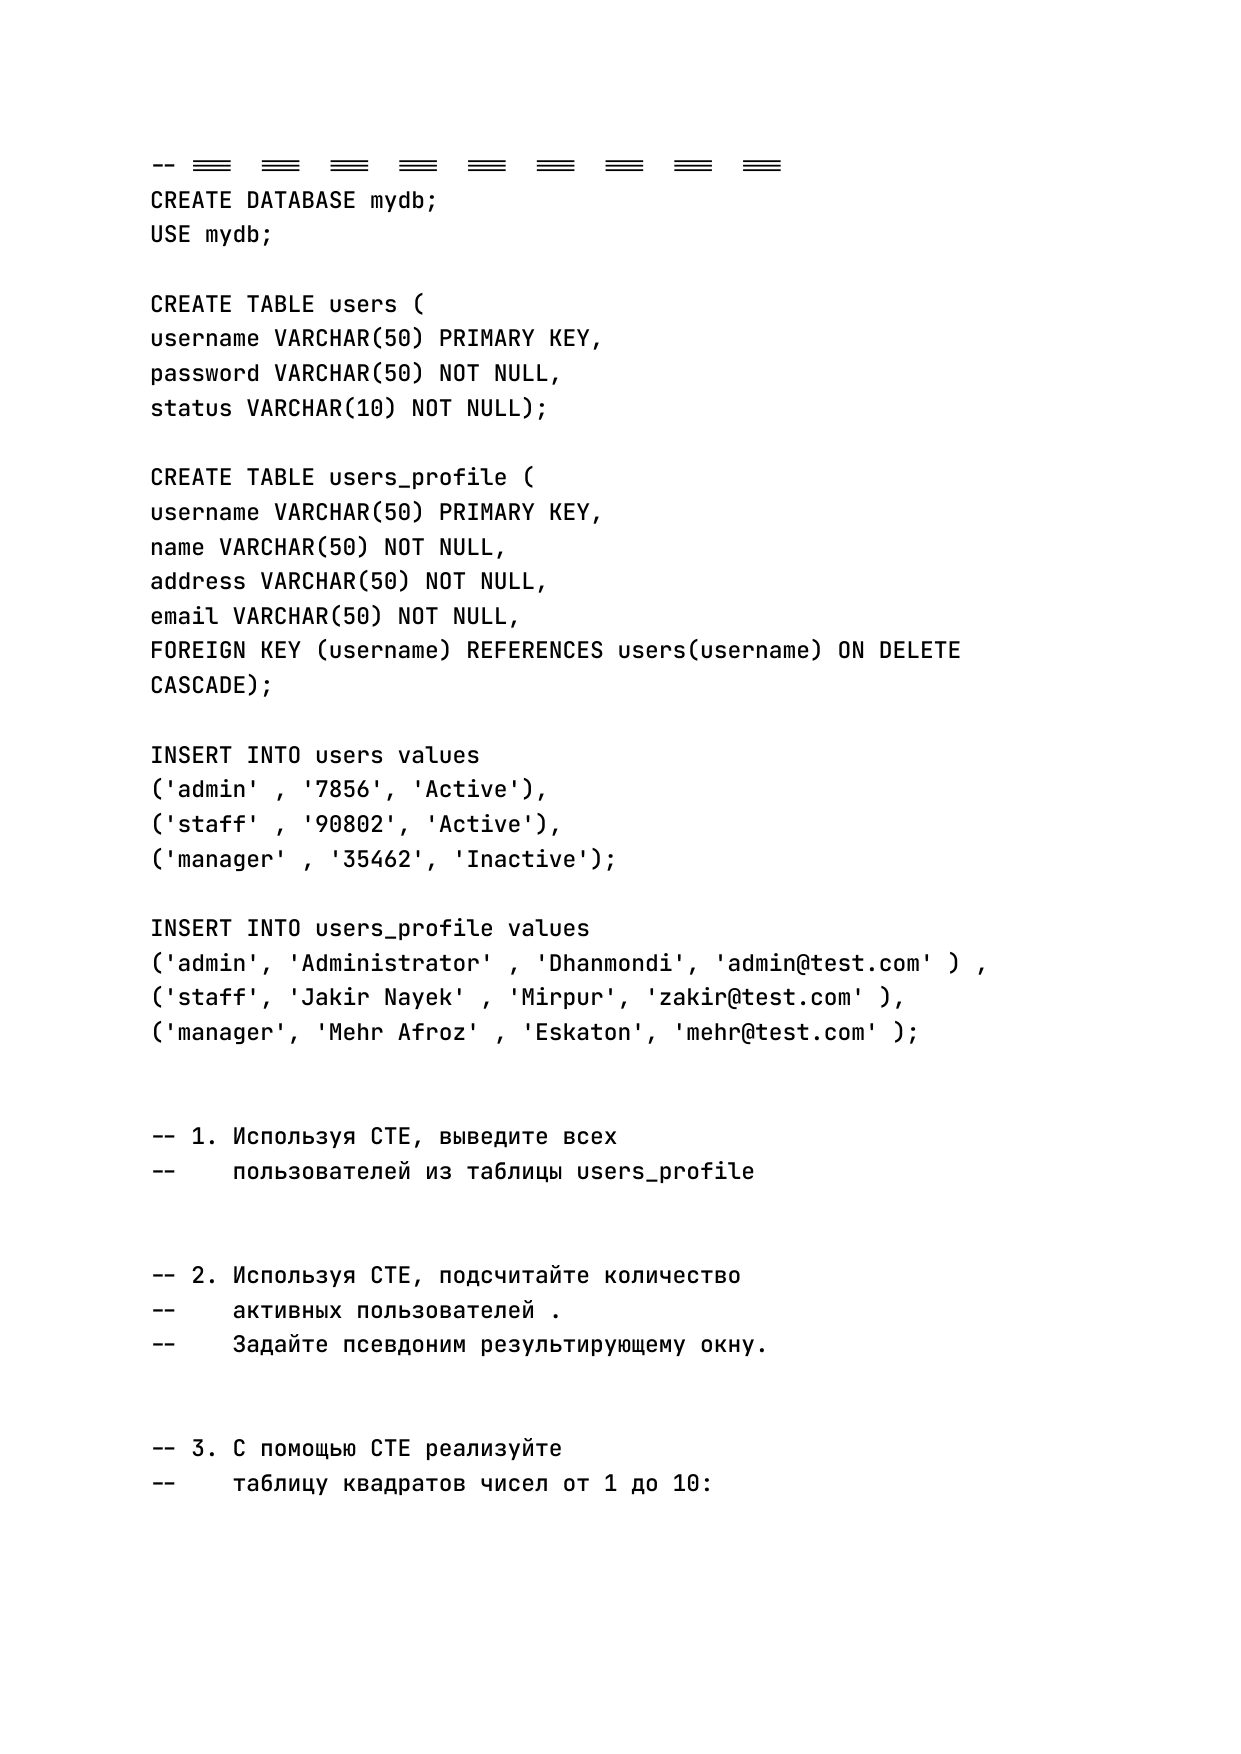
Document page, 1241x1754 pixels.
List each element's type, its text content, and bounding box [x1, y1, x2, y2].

text -- активных пользователей . [150, 1295, 1090, 1325]
text CREATE TABLE users_profile ( [150, 462, 1090, 492]
text USE mydb; [150, 219, 1090, 249]
text -- 1. Используя СТЕ, выведите всех [150, 1121, 1090, 1151]
text -- 3. С помощью СТЕ реализуйте [150, 1433, 1090, 1464]
text ('staff', 'Jakir Nayek' , 'Mirpur', 'zakir@test.com' ), [150, 982, 1090, 1013]
text status VARCHAR(10) NOT NULL); [150, 393, 1090, 423]
text ('admin' , '7856', 'Active'), [150, 774, 1090, 804]
text ('manager' , '35462', 'Inactive'); [150, 844, 1090, 874]
text -- 2. Используя СТЕ, подсчитайте количество [150, 1260, 1090, 1290]
text username VARCHAR(50) PRIMARY KEY, [150, 497, 1090, 527]
text username VARCHAR(50) PRIMARY KEY, [150, 323, 1090, 354]
text email VARCHAR(50) NOT NULL, [150, 601, 1090, 631]
text password VARCHAR(50) NOT NULL, [150, 358, 1090, 388]
text ('staff' , '90802', 'Active'), [150, 809, 1090, 839]
text -- Задайте псевдоним результирующему окну. [150, 1329, 1090, 1359]
text CREATE DATABASE mydb; [150, 185, 1090, 215]
text INSERT INTO users_profile values [150, 913, 1090, 943]
text CREATE TABLE users ( [150, 289, 1090, 319]
text -- таблицу квадратов чисел от 1 до 10: [150, 1468, 1090, 1498]
text INSERT INTO users values [150, 740, 1090, 770]
text name VARCHAR(50) NOT NULL, [150, 532, 1090, 562]
text -- === === === === === === === === === [150, 150, 1090, 180]
text ('manager', 'Mehr Afroz' , 'Eskaton', 'mehr@test.com' ); [150, 1017, 1090, 1047]
text ('admin', 'Administrator' , 'Dhanmondi', 'admin@test.com' ) , [150, 948, 1090, 978]
text -- пользователей из таблицы users_profile [150, 1156, 1090, 1186]
text address VARCHAR(50) NOT NULL, [150, 566, 1090, 596]
text FOREIGN KEY (username) REFERENCES users(username) ON DELETE CASCADE); [150, 636, 1090, 701]
